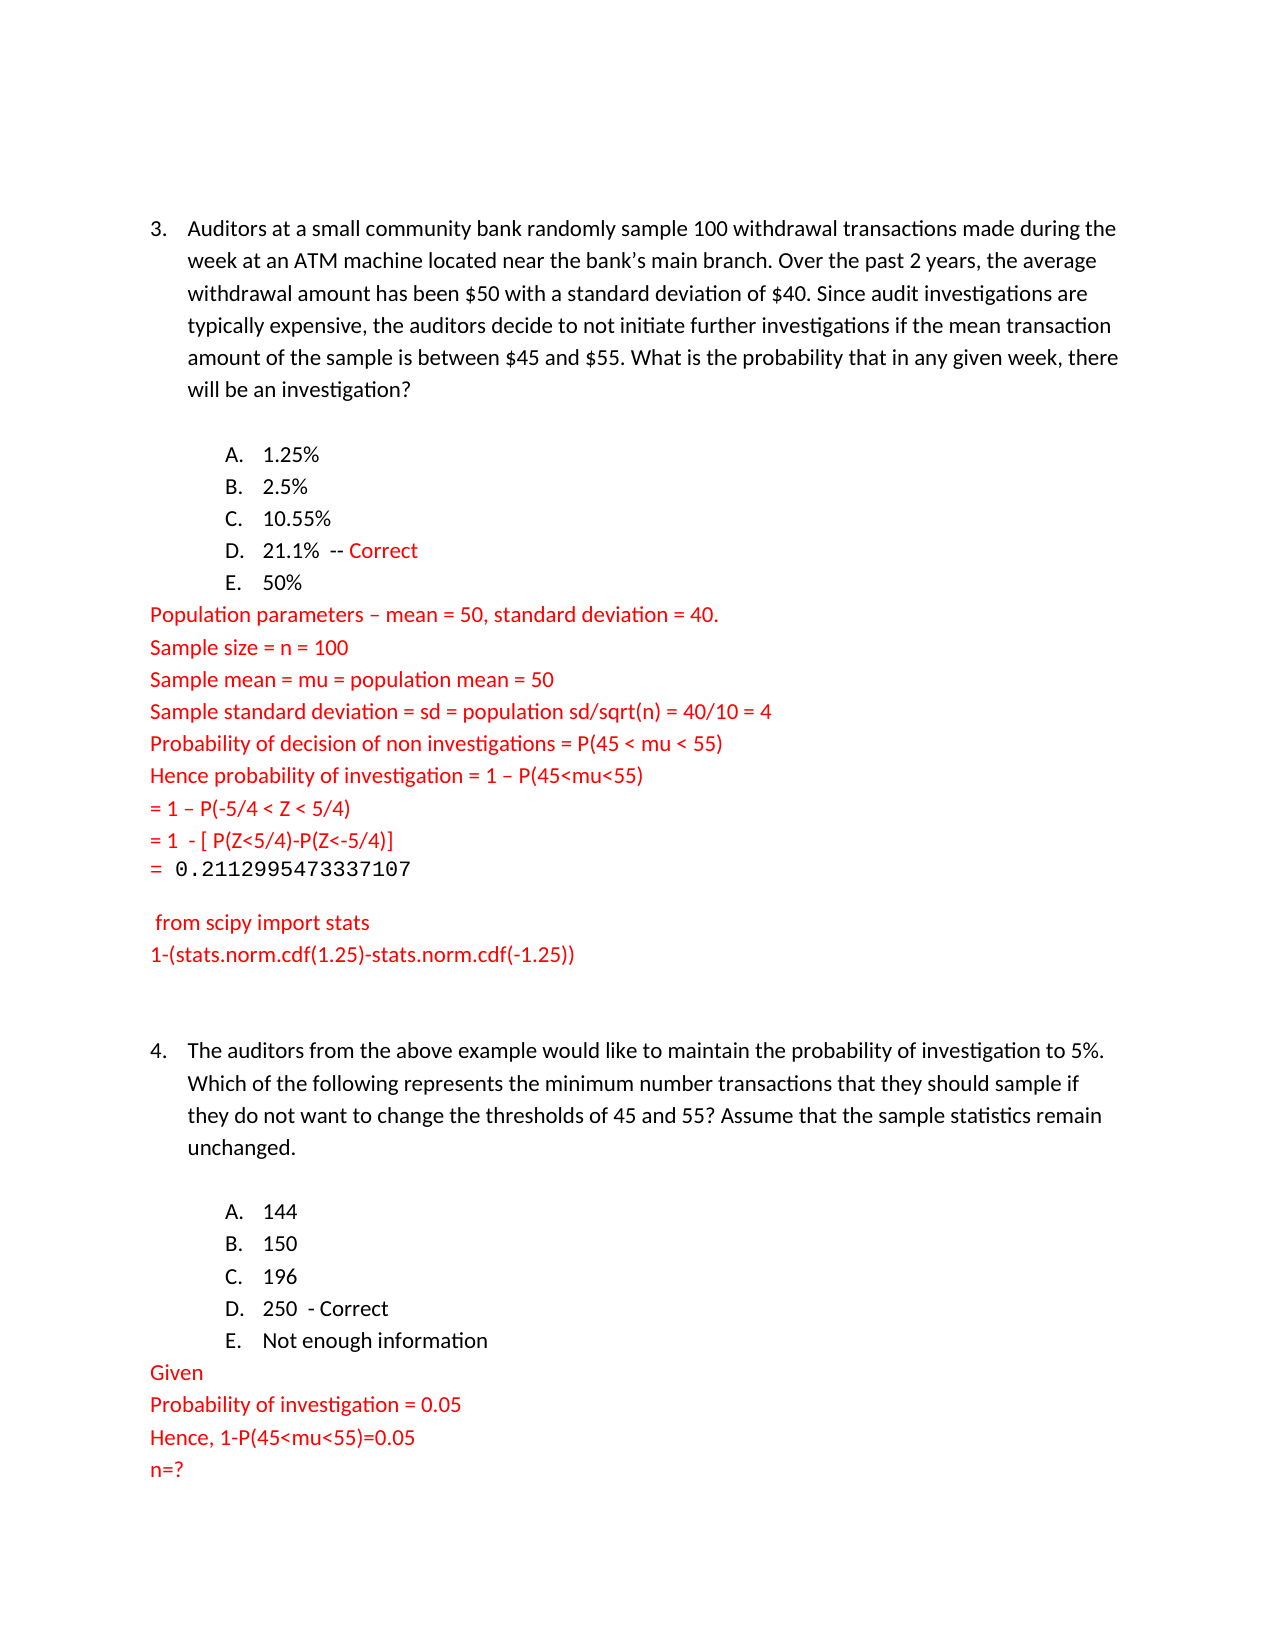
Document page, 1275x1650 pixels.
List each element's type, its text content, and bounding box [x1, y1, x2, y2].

text Hence, 1-P(45<mu<55)=0.05 [150, 1423, 1125, 1451]
list 196 [225, 1262, 1125, 1290]
text = 0.2112995473337107 [150, 858, 1125, 883]
text Population parameters – mean = 50, standard deviation = 40. [150, 601, 1125, 629]
text Sample mean = mu = population mean = 50 [150, 665, 1125, 693]
text Sample standard deviation = sd = population sd/sqrt(n) = 40/10 = 4 [150, 697, 1125, 725]
list Auditors at a small community bank randomly sample 100 withdrawal transactions made during the week at an ATM machine located near the bank’s main branch. Over the past 2 years, the average withdrawal amount has been $50 with a standard deviation of $40. Since audit investigations are typically expensive, the auditors decide to not initiate further investigations if the mean transaction amount of the sample is between $45 and $55. What is the probability that in any given week, there will be an investigation? [150, 214, 1125, 403]
text Probability of investigation = 0.05 [150, 1391, 1125, 1418]
list 250 - Correct [225, 1294, 1125, 1322]
text Hence probability of investigation = 1 – P(45<mu<55) [150, 762, 1125, 789]
text Sample size = n = 100 [150, 633, 1125, 661]
list 10.55% [225, 504, 1125, 532]
text from scipy import stats [150, 908, 1125, 936]
list 144 [225, 1197, 1125, 1225]
list The auditors from the above example would like to maintain the probability of investigation to 5%. Which of the following represents the minimum number transactions that they should sample if they do not want to change the thresholds of 45 and 55? Assume that the sample statistics remain unchanged. [150, 1036, 1125, 1161]
text n=? [150, 1455, 1125, 1483]
list 2.5% [225, 472, 1125, 500]
list 1.25% [225, 440, 1125, 468]
list 150 [225, 1229, 1125, 1258]
list 21.1% -- Correct [225, 536, 1125, 564]
text 1-(stats.norm.cdf(1.25)-stats.norm.cdf(-1.25)) [150, 940, 1125, 968]
text = 1 - [ P(Z<5/4)-P(Z<-5/4)] [150, 826, 1125, 854]
text Given [150, 1358, 1125, 1386]
list Not enough information [225, 1326, 1125, 1354]
text Probability of decision of non investigations = P(45 < mu < 55) [150, 729, 1125, 757]
text = 1 – P(-5/4 < Z < 5/4) [150, 794, 1125, 822]
list 50% [225, 568, 1125, 596]
